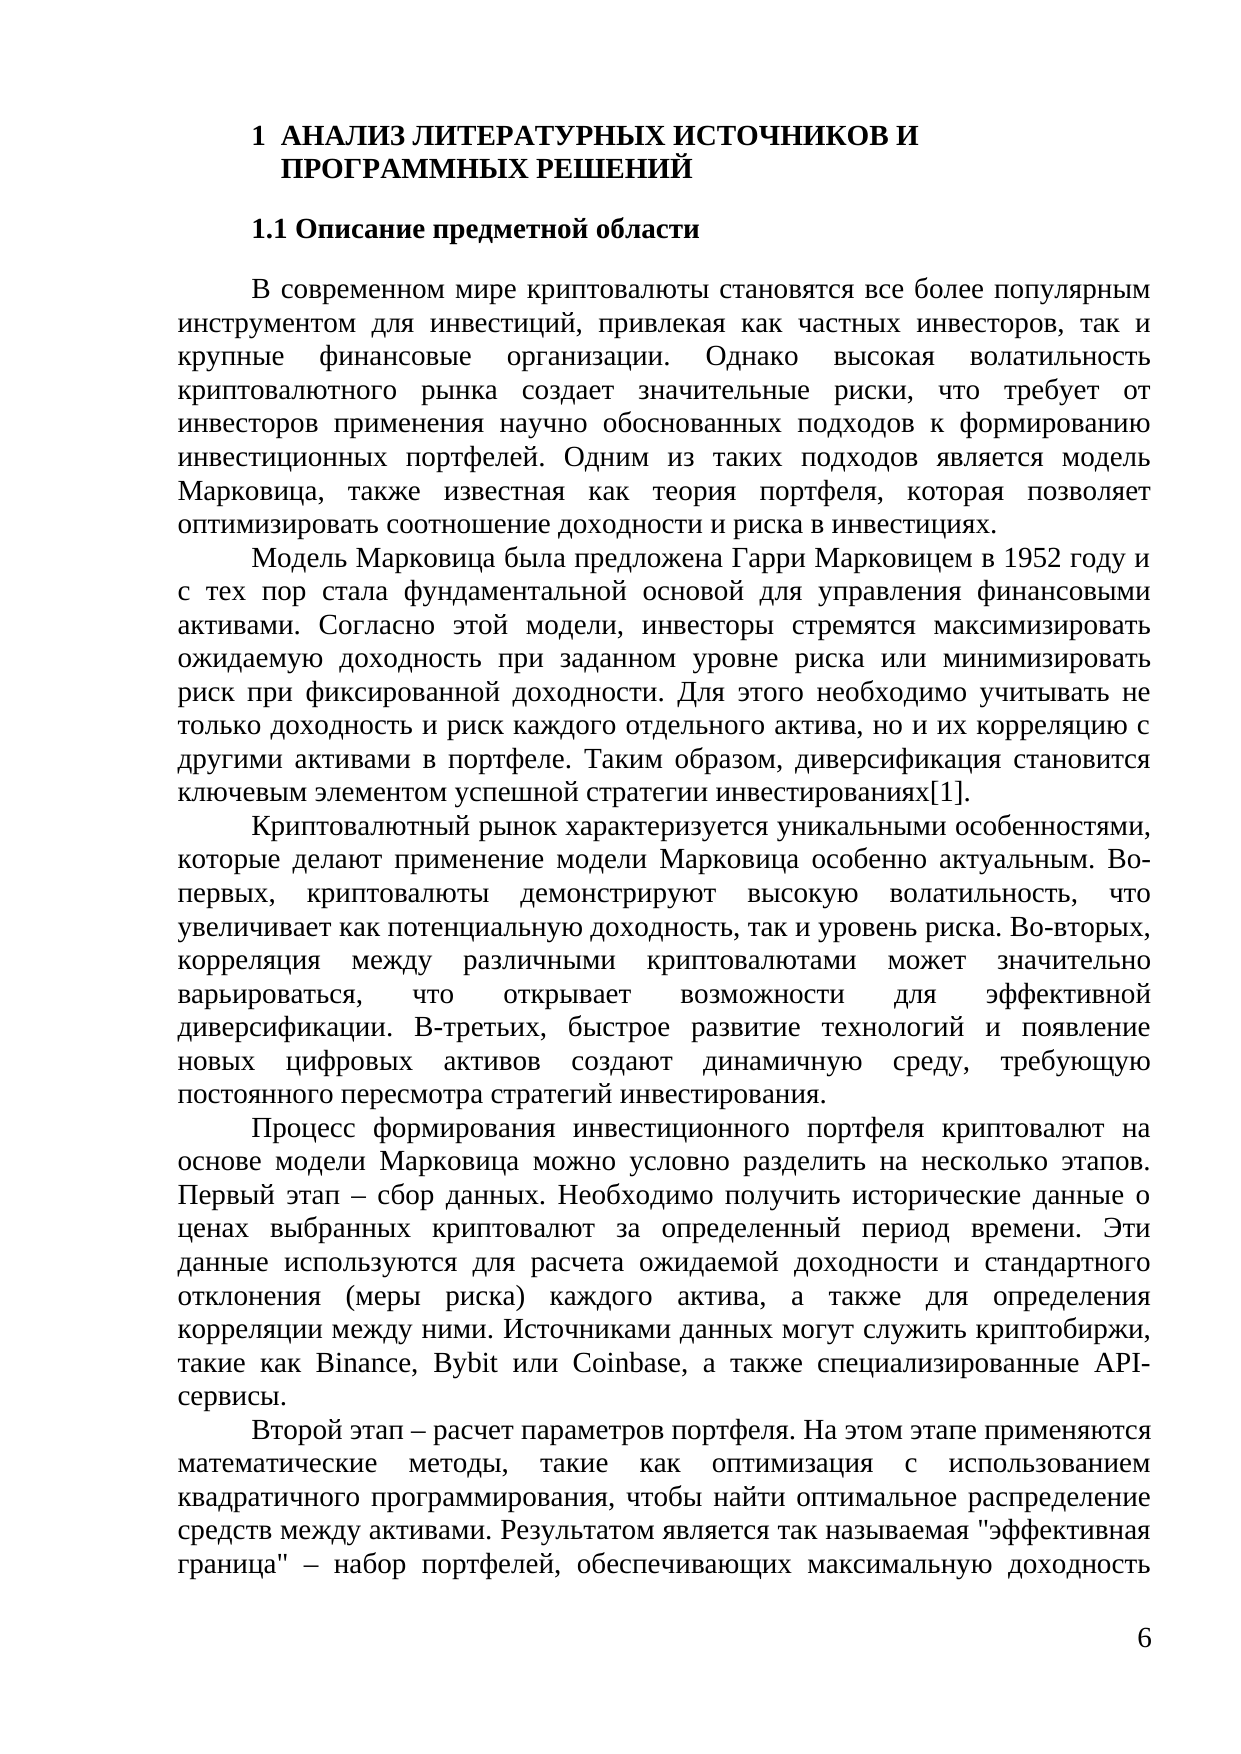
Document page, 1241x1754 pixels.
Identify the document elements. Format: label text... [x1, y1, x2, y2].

text Модель Марковица была предложена Гарри Марковицем в 1952 году и с тех пор стала фундаментальной основой для управления финансовыми активами. Согласно этой модели, инвесторы стремятся максимизировать ожидаемую доходность при заданном уровне риска или минимизировать риск при фиксированной доходности. Для этого необходимо учитывать не только доходность и риск каждого отдельного актива, но и их корреляцию с другими активами в портфеле. Таким образом, диверсификация становится ключевым элементом успешной стратегии инвестированиях[1]. [177, 540, 1152, 808]
subtitle Анализ литературных источников и программных решений [251, 118, 1152, 185]
text Криптовалютный рынок характеризуется уникальными особенностями, которые делают применение модели Марковица особенно актуальным. Во-первых, криптовалюты демонстрируют высокую волатильность, что увеличивает как потенциальную доходность, так и уровень риска. Во-вторых, корреляция между различными криптовалютами может значительно варьироваться, что открывает возможности для эффективной диверсификации. В-третьих, быстрое развитие технологий и появление новых цифровых активов создают динамичную среду, требующую постоянного пересмотра стратегий инвестирования. [177, 808, 1152, 1110]
subtitle Описание предметной области [251, 212, 1152, 245]
text В современном мире криптовалюты становятся все более популярным инструментом для инвестиций, привлекая как частных инвесторов, так и крупные финансовые организации. Однако высокая волатильность криптовалютного рынка создает значительные риски, что требует от инвесторов применения научно обоснованных подходов к формированию инвестиционных портфелей. Одним из таких подходов является модель Марковица, также известная как теория портфеля, которая позволяет оптимизировать соотношение доходности и риска в инвестициях. [177, 271, 1152, 540]
